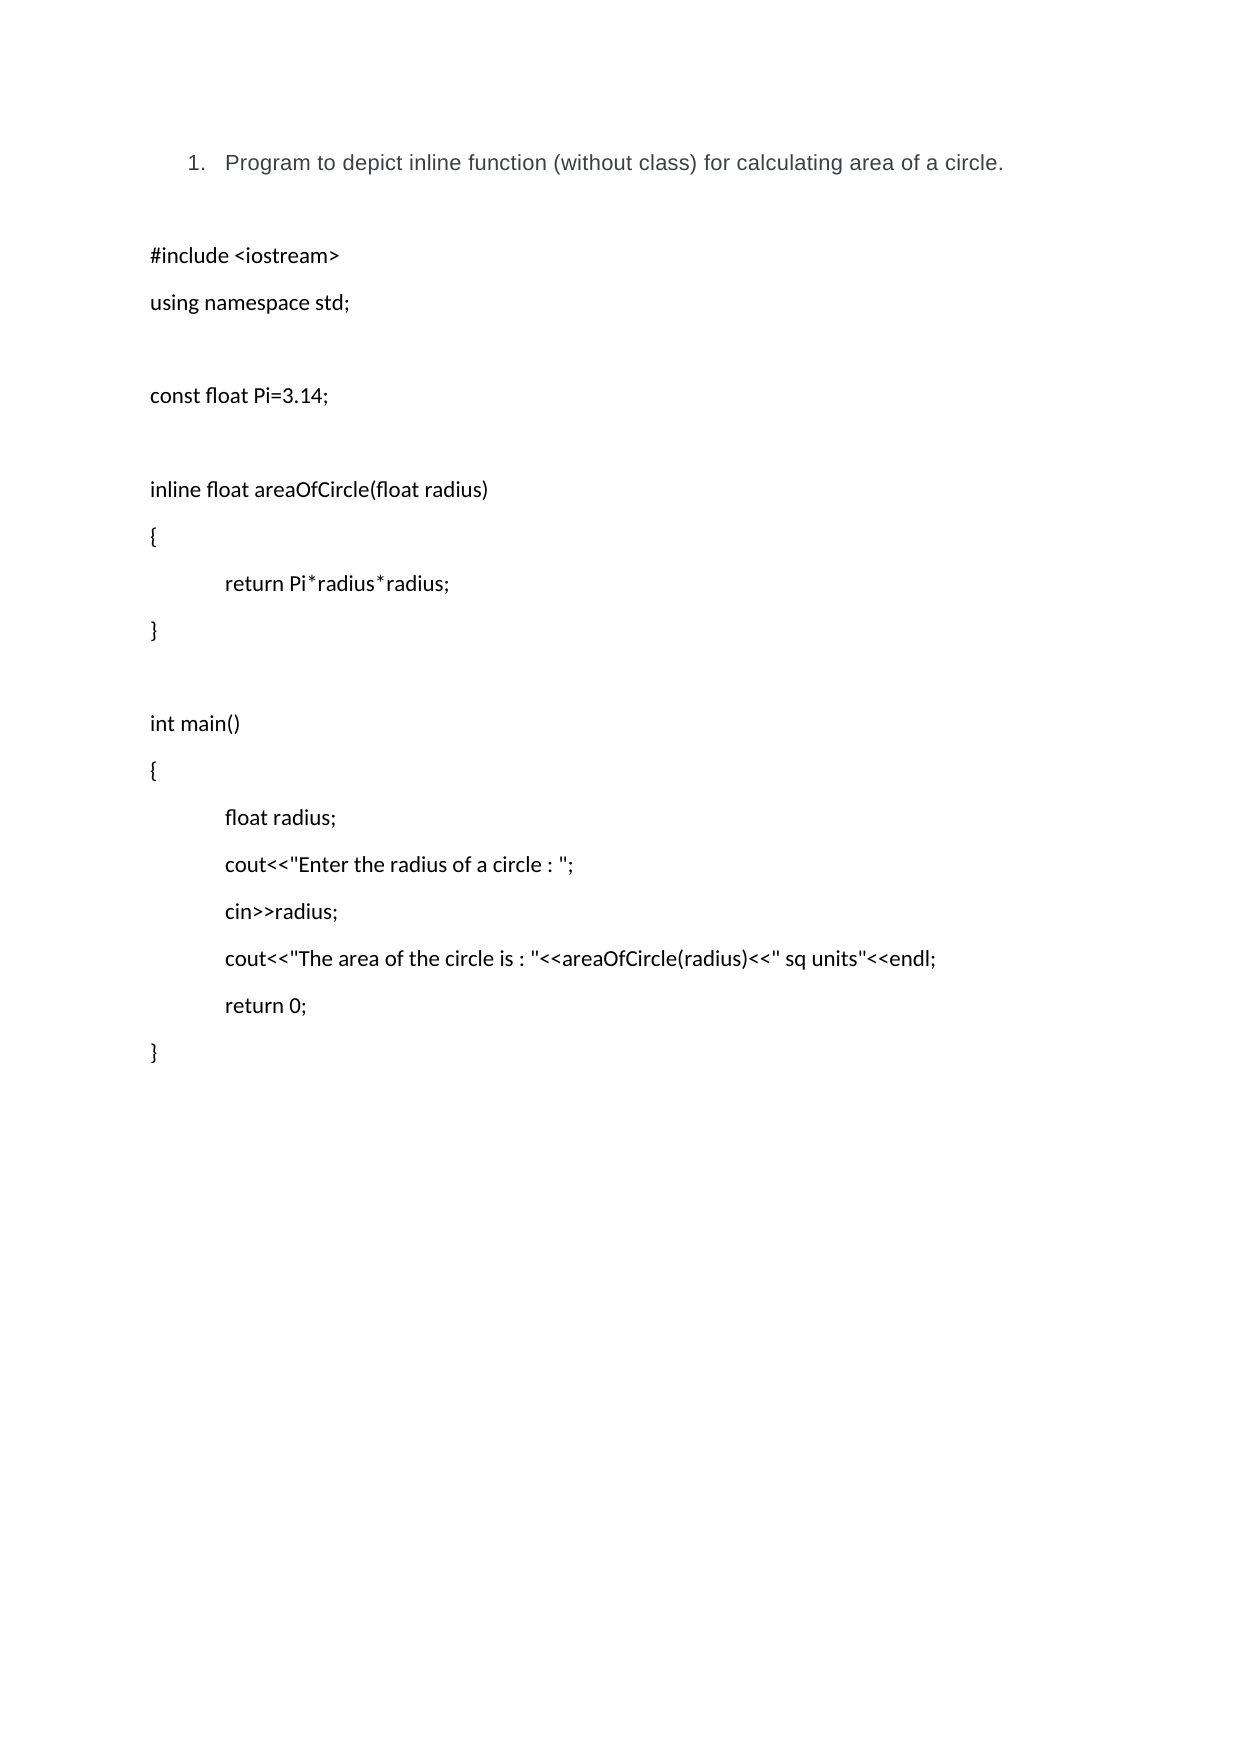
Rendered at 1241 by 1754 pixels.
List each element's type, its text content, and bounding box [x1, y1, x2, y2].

list Program to depict inline function (without class) for calculating area of a circle. [187, 150, 1090, 175]
text #include <iostream> [150, 241, 1090, 269]
text { [150, 522, 1090, 550]
text } [150, 616, 1090, 644]
text const float Pi=3.14; [150, 381, 1090, 409]
text int main() [150, 709, 1090, 737]
text } [150, 1038, 1090, 1066]
text inline float areaOfCircle(float radius) [150, 475, 1090, 503]
text cout<<"The area of the circle is : "<<areaOfCircle(radius)<<" sq units"<<endl; [150, 944, 1090, 972]
text cin>>radius; [150, 897, 1090, 925]
text { [150, 756, 1090, 784]
text return Pi*radius*radius; [150, 569, 1090, 597]
text float radius; [150, 803, 1090, 831]
text cout<<"Enter the radius of a circle : "; [150, 850, 1090, 878]
text using namespace std; [150, 288, 1090, 316]
text return 0; [150, 991, 1090, 1019]
